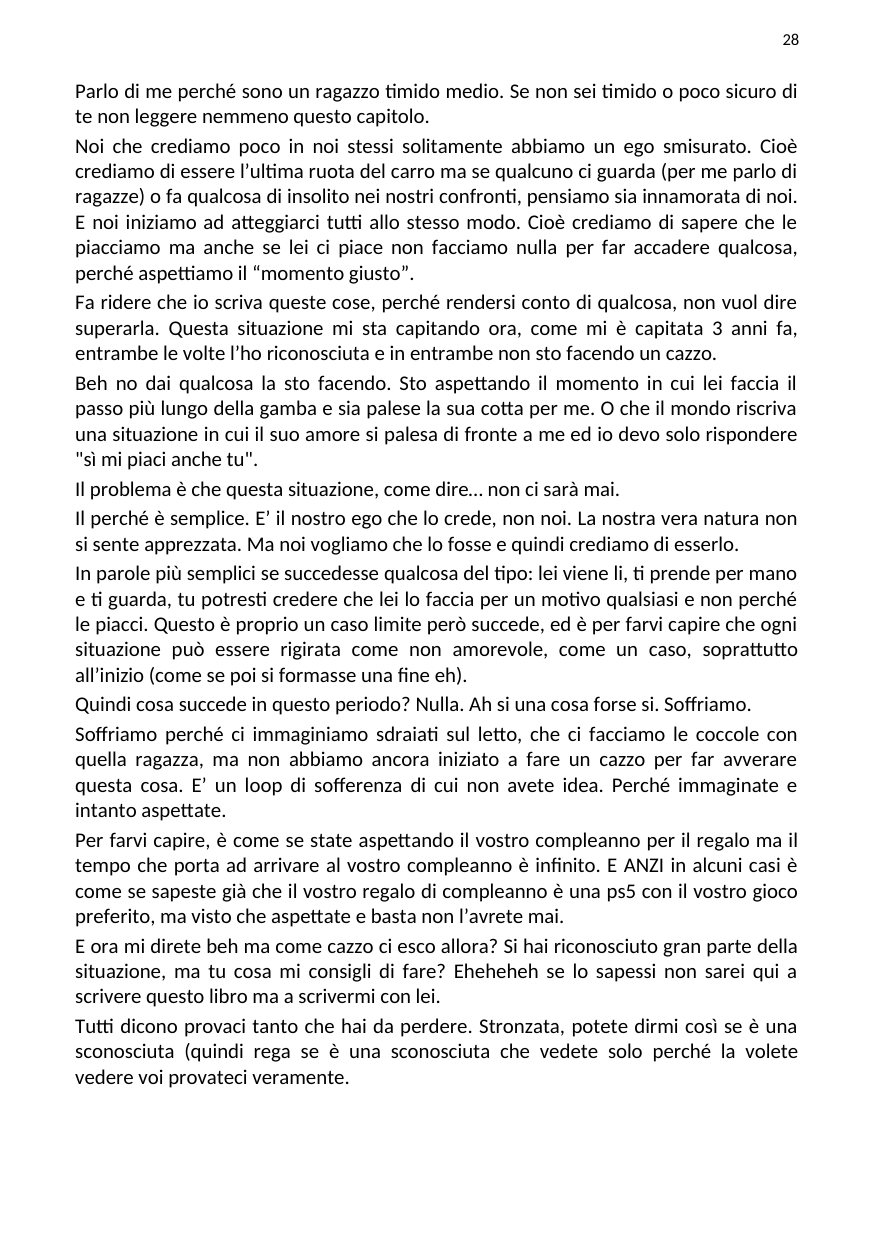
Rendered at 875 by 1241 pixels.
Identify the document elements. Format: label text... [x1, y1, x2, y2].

text Per farvi capire, è come se state aspettando il vostro compleanno per il regalo ma il tempo che porta ad arrivare al vostro compleanno è infinito. E ANZI in alcuni casi è come se sapeste già che il vostro regalo di compleanno è una ps5 con il vostro gioco preferito, ma visto che aspettate e basta non l’avrete mai. [75, 827, 799, 929]
text Parlo di me perché sono un ragazzo timido medio. Se non sei timido o poco sicuro di te non leggere nemmeno questo capitolo. [75, 78, 799, 129]
text In parole più semplici se succedesse qualcosa del tipo: lei viene li, ti prende per mano e ti guarda, tu potresti credere che lei lo faccia per un motivo qualsiasi e non perché le piacci. Questo è proprio un caso limite però succede, ed è per farvi capire che ogni situazione può essere rigirata come non amorevole, come un caso, soprattutto all’inizio (come se poi si formasse una fine eh). [75, 560, 799, 687]
text Noi che crediamo poco in noi stessi solitamente abbiamo un ego smisurato. Cioè crediamo di essere l’ultima ruota del carro ma se qualcuno ci guarda (per me parlo di ragazze) o fa qualcosa di insolito nei nostri confronti, pensiamo sia innamorata di noi. E noi iniziamo ad atteggiarci tutti allo stesso modo. Cioè crediamo di sapere che le piacciamo ma anche se lei ci piace non facciamo nulla per far accadere qualcosa, perché aspettiamo il “momento giusto”. [75, 133, 799, 285]
text E ora mi direte beh ma come cazzo ci esco allora? Si hai riconosciuto gran parte della situazione, ma tu cosa mi consigli di fare? Eheheheh se lo sapessi non sarei qui a scrivere questo libro ma a scrivermi con lei. [75, 933, 799, 1009]
text Beh no dai qualcosa la sto facendo. Sto aspettando il momento in cui lei faccia il passo più lungo della gamba e sia palese la sua cotta per me. O che il mondo riscriva una situazione in cui il suo amore si palesa di fronte a me ed io devo solo rispondere "sì mi piaci anche tu". [75, 370, 799, 472]
text Tutti dicono provaci tanto che hai da perdere. Stronzata, potete dirmi così se è una sconosciuta (quindi rega se è una sconosciuta che vedete solo perché la volete vedere voi provateci veramente. [75, 1013, 799, 1089]
text Il perché è semplice. E’ il nostro ego che lo crede, non noi. La nostra vera natura non si sente apprezzata. Ma noi vogliamo che lo fosse e quindi crediamo di esserlo. [75, 505, 799, 556]
text Soffriamo perché ci immaginiamo sdraiati sul letto, che ci facciamo le coccole con quella ragazza, ma non abbiamo ancora iniziato a fare un cazzo per far avverare questa cosa. E’ un loop di sofferenza di cui non avete idea. Perché immaginate e intanto aspettate. [75, 721, 799, 823]
text Fa ridere che io scriva queste cose, perché rendersi conto di qualcosa, non vuol dire superarla. Questa situazione mi sta capitando ora, come mi è capitata 3 anni fa, entrambe le volte l’ho riconosciuta e in entrambe non sto facendo un cazzo. [75, 289, 799, 366]
text Quindi cosa succede in questo periodo? Nulla. Ah si una cosa forse si. Soffriamo. [75, 692, 799, 717]
text Il problema è che questa situazione, come dire… non ci sarà mai. [75, 476, 799, 501]
